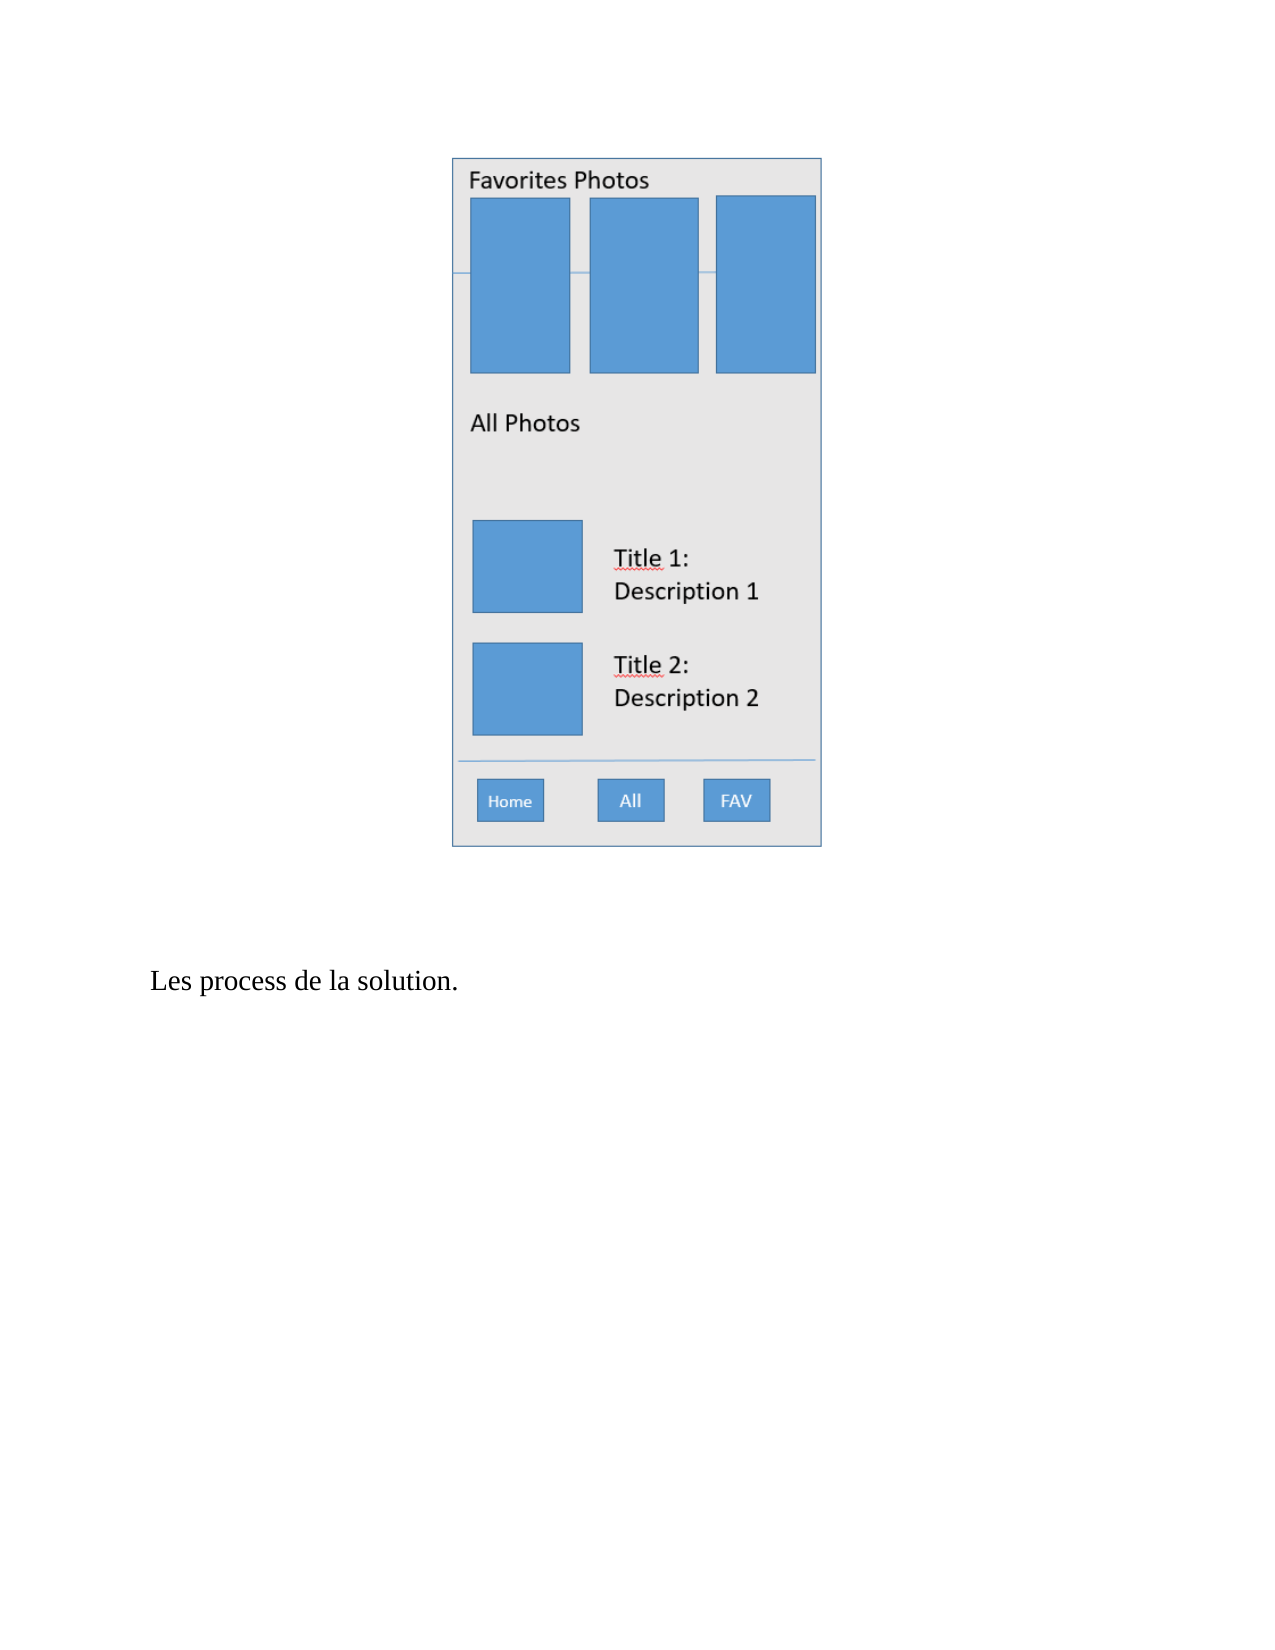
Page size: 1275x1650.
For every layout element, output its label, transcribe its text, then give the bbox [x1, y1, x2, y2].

picture [443, 150, 832, 856]
text Les process de la solution. [150, 963, 1125, 997]
